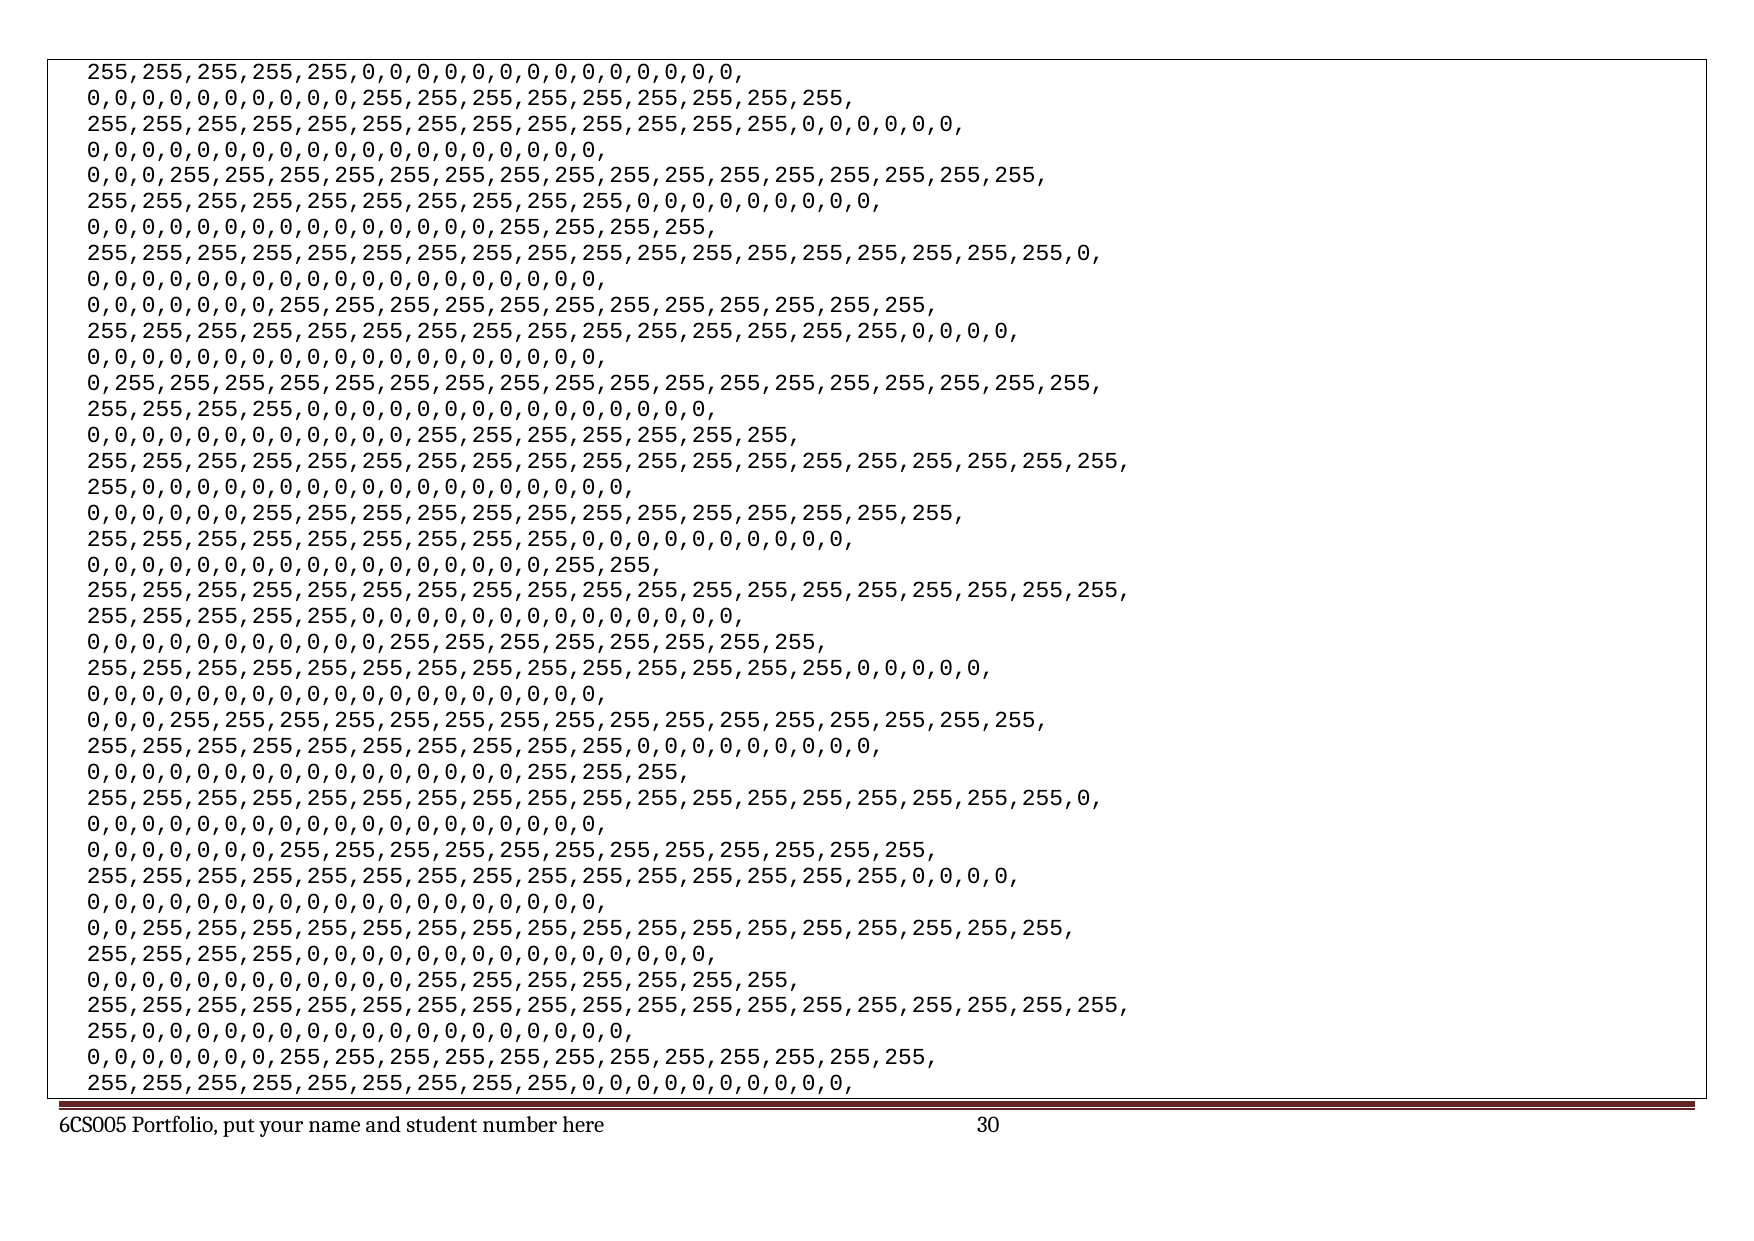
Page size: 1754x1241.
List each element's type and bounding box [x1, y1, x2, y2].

table_header [48, 60, 1706, 1098]
